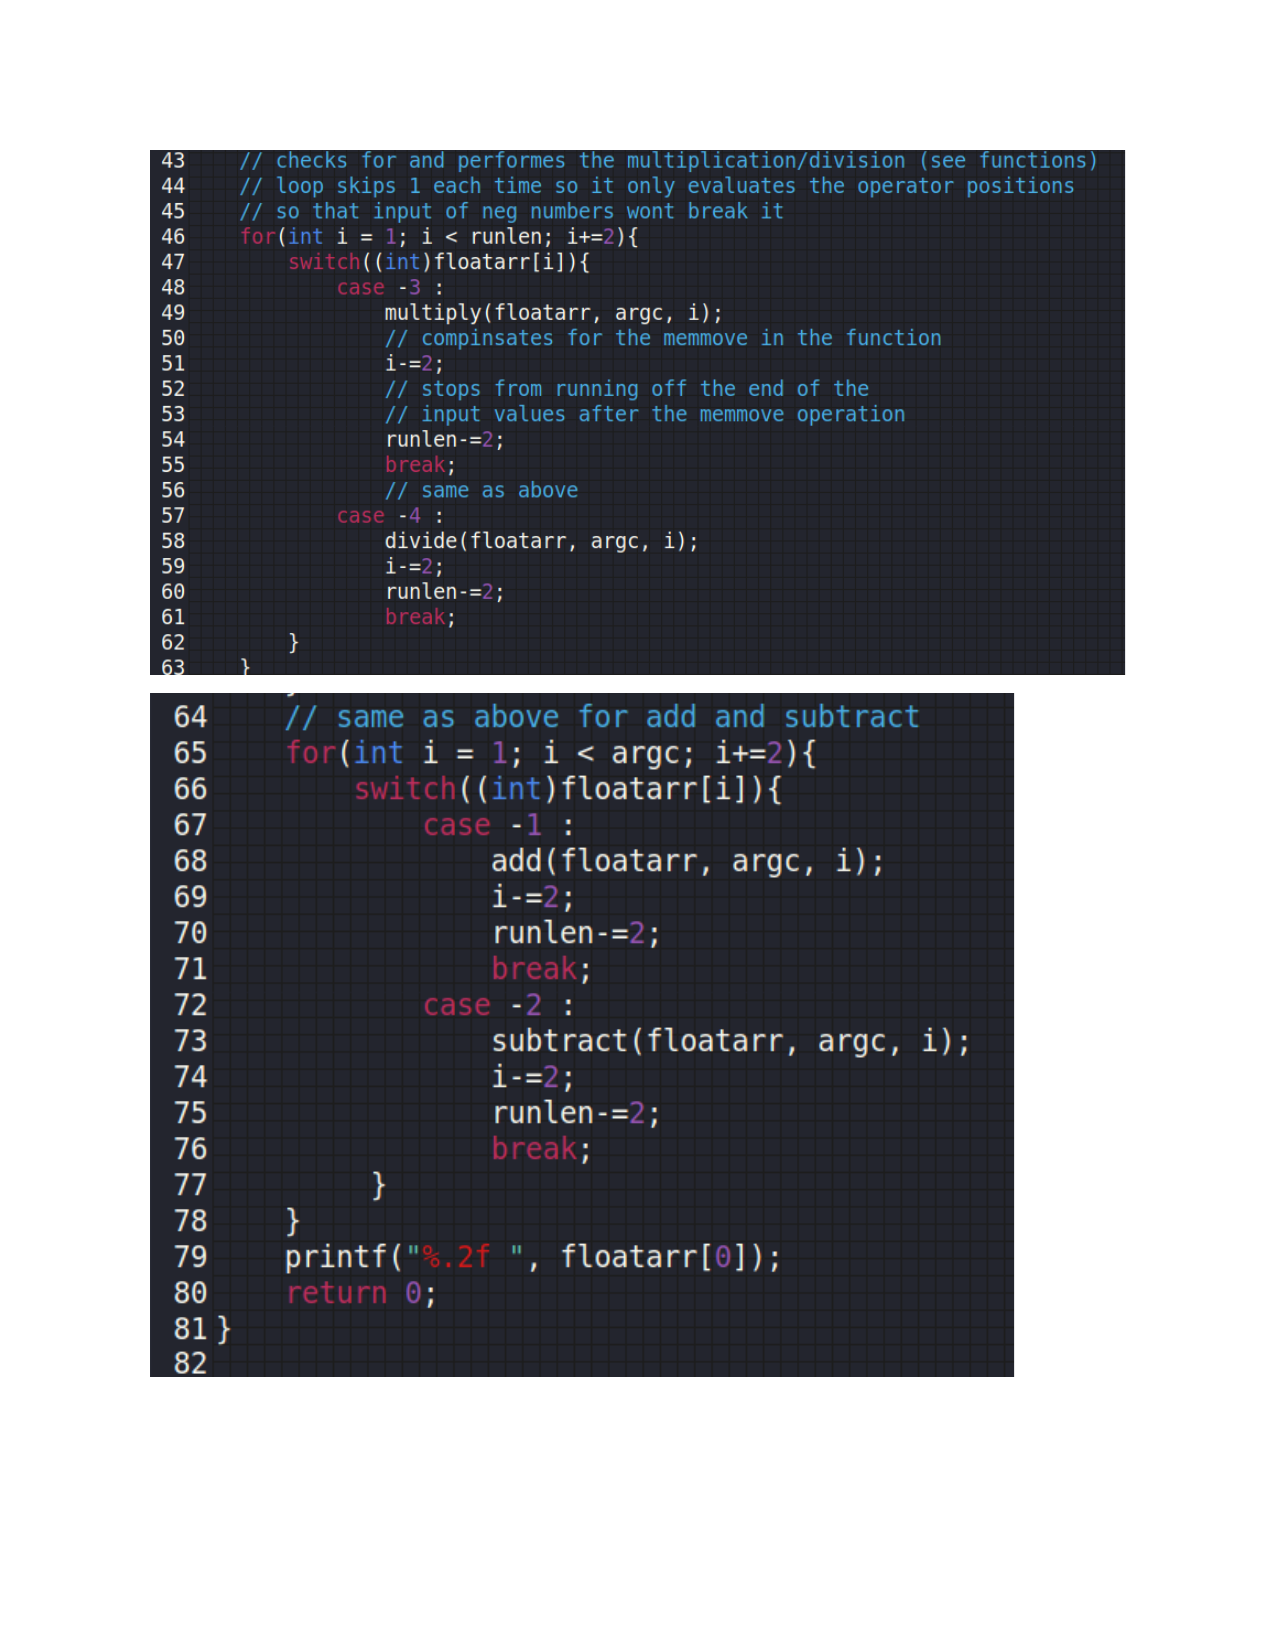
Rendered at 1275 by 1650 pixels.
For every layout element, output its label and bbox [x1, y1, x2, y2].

picture [150, 693, 1015, 1377]
picture [150, 150, 1125, 675]
